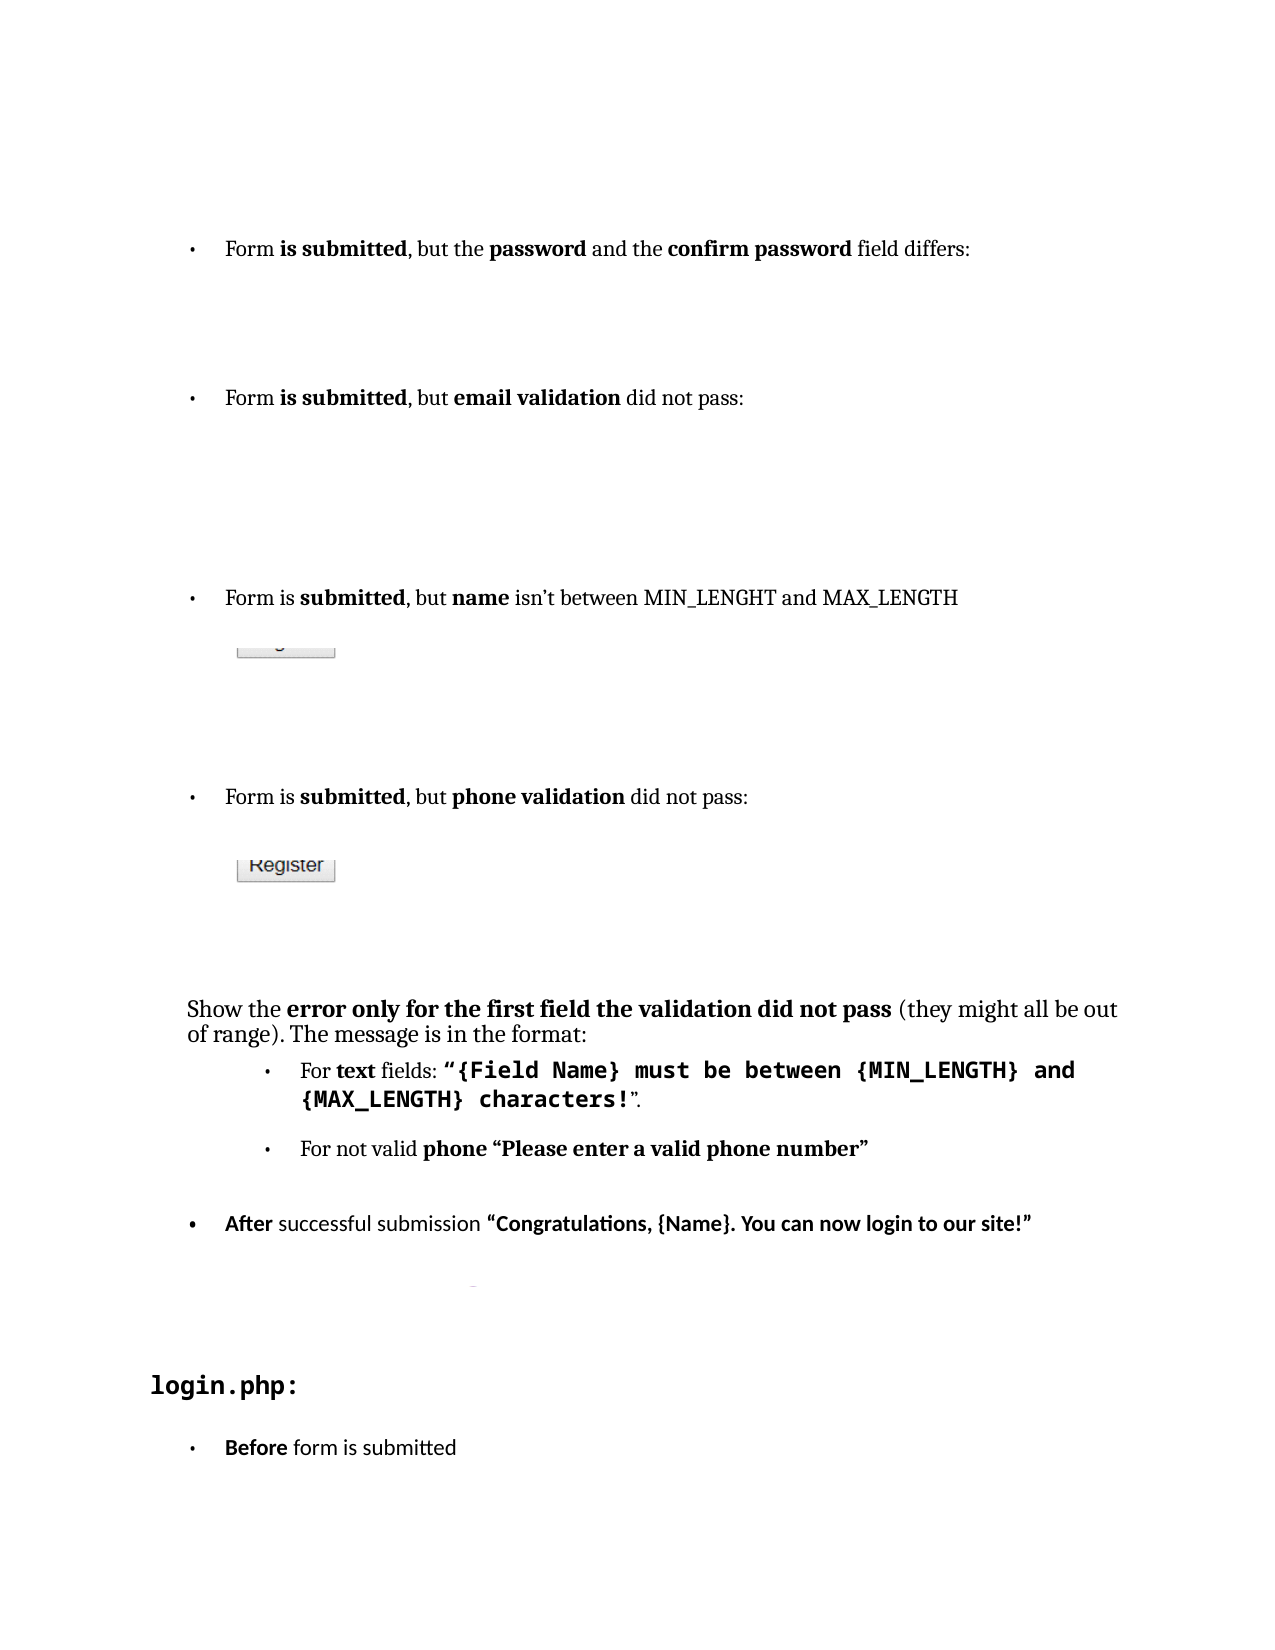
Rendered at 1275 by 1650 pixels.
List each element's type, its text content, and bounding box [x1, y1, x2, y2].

list Form is submitted, but email validation did not pass: [187, 383, 1125, 412]
text login.php: [150, 1374, 1125, 1399]
list Form is submitted, but name isn’t between MIN_LENGHT and MAX_LENGTH [187, 582, 1125, 611]
list Before form is submitted [187, 1432, 1125, 1461]
text Show the error only for the first field the validation did not pass (they might all be out of range). The message is in the format: [187, 997, 1125, 1047]
list Form is submitted, but the password and the confirm password field differs: [187, 233, 1125, 262]
list After successful submission “Congratulations, {Name}. You can now login to our site!” [187, 1208, 1125, 1237]
list Form is submitted, but phone validation did not pass: [187, 782, 1125, 810]
list For text fields: “{Field Name} must be between {MIN_LENGTH} and {MAX_LENGTH} characters!”. [262, 1055, 1125, 1113]
list For not valid phone “Please enter a valid phone number” [262, 1134, 1125, 1162]
